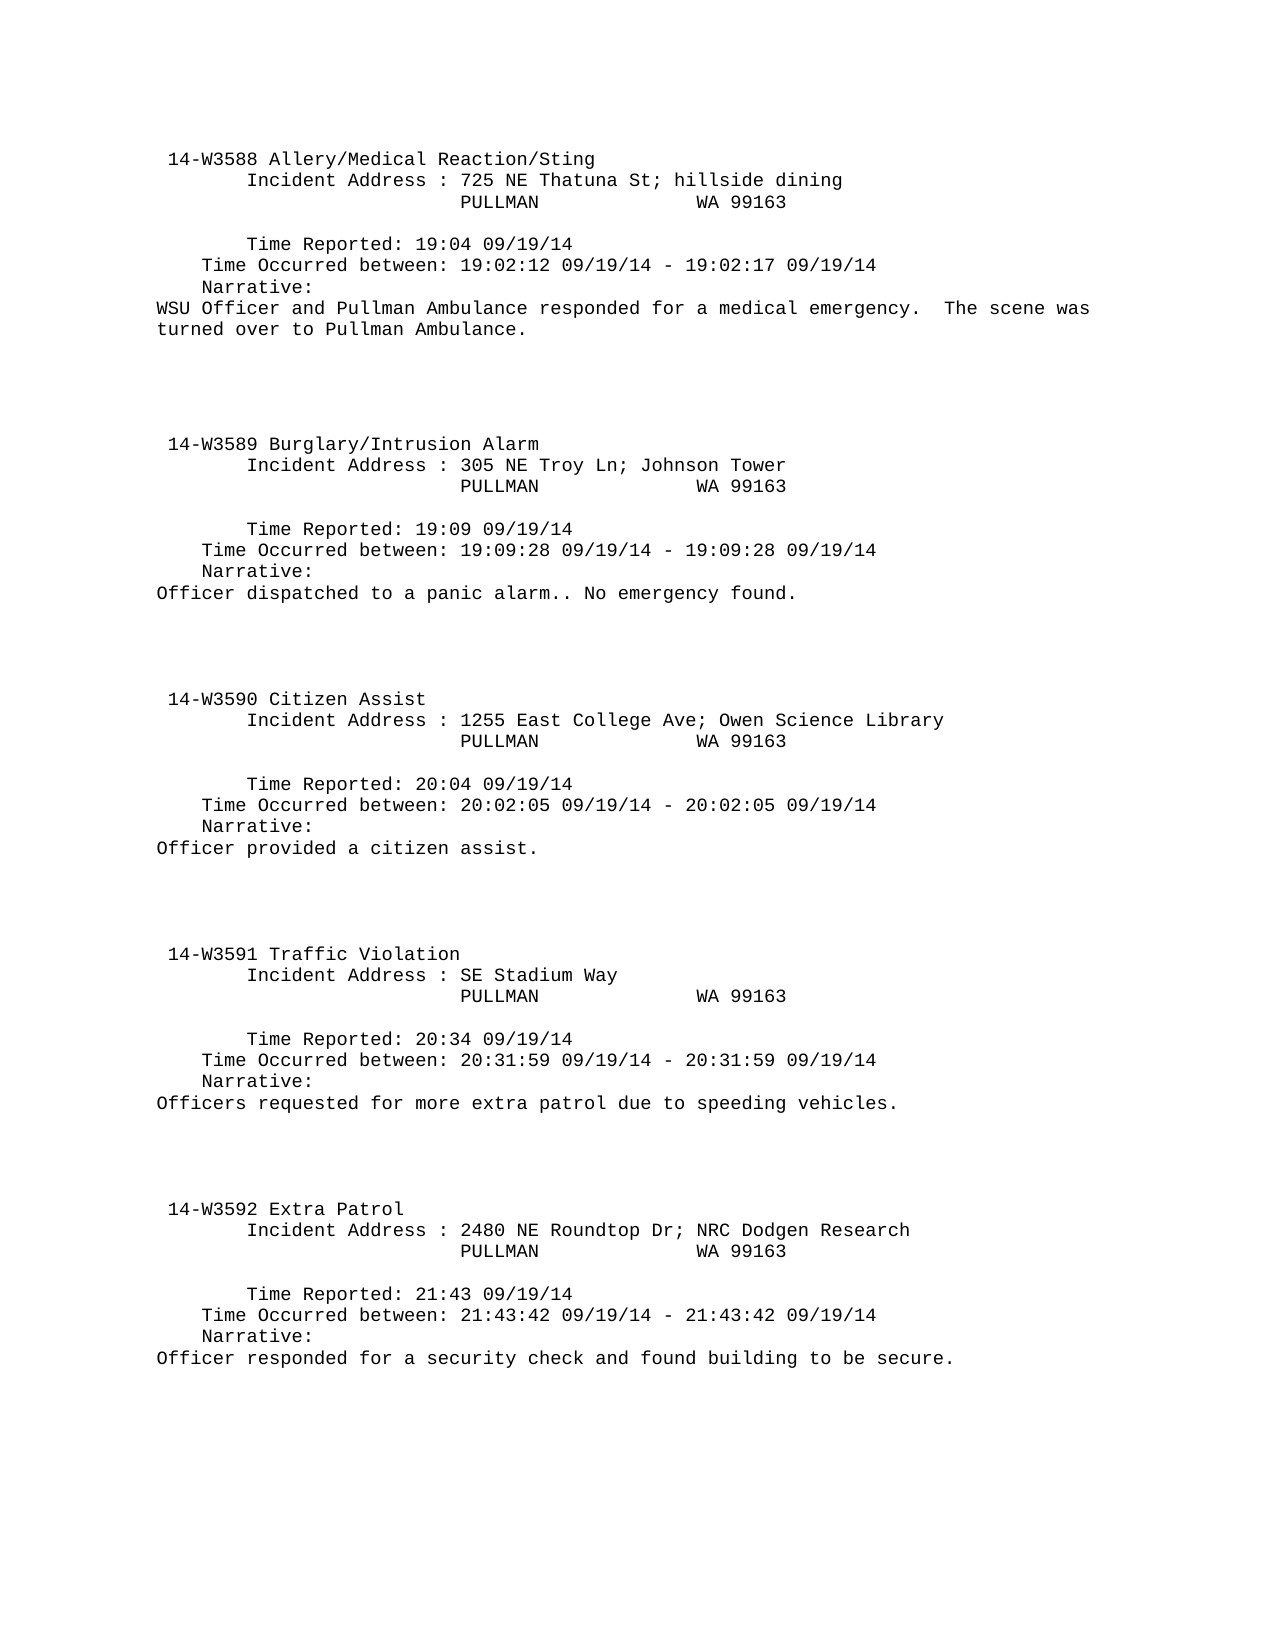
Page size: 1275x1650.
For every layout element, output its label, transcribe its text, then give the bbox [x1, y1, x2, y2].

text Time Occurred between: 19:09:28 09/19/14 - 19:09:28 09/19/14 [156, 541, 1118, 562]
text PULLMAN WA 99163 [156, 192, 1118, 214]
text Officer dispatched to a panic alarm.. No emergency found. [156, 583, 1118, 605]
text PULLMAN WA 99163 [156, 732, 1118, 753]
text Time Occurred between: 20:02:05 09/19/14 - 20:02:05 09/19/14 [156, 796, 1118, 817]
text WSU Officer and Pullman Ambulance responded for a medical emergency. The scene was turned over to Pullman Ambulance. [156, 299, 1118, 341]
text Narrative: [156, 562, 1118, 583]
text Incident Address : 2480 NE Roundtop Dr; NRC Dodgen Research [156, 1221, 1118, 1242]
text 14-W3588 Allery/Medical Reaction/Sting [156, 150, 1118, 171]
text Time Reported: 20:04 09/19/14 [156, 775, 1118, 796]
text 14-W3590 Citizen Assist [156, 690, 1118, 711]
text 14-W3591 Traffic Violation [156, 945, 1118, 966]
text 14-W3589 Burglary/Intrusion Alarm [156, 435, 1118, 456]
text PULLMAN WA 99163 [156, 987, 1118, 1008]
text Narrative: [156, 1327, 1118, 1348]
text PULLMAN WA 99163 [156, 477, 1118, 498]
text Officers requested for more extra patrol due to speeding vehicles. [156, 1093, 1118, 1115]
text Officer provided a citizen assist. [156, 838, 1118, 860]
text Incident Address : 725 NE Thatuna St; hillside dining [156, 171, 1118, 192]
text Time Reported: 21:43 09/19/14 [156, 1285, 1118, 1306]
text Incident Address : 305 NE Troy Ln; Johnson Tower [156, 456, 1118, 477]
text Officer responded for a security check and found building to be secure. [156, 1348, 1118, 1370]
text PULLMAN WA 99163 [156, 1242, 1118, 1263]
text Time Occurred between: 20:31:59 09/19/14 - 20:31:59 09/19/14 [156, 1051, 1118, 1072]
text 14-W3592 Extra Patrol [156, 1200, 1118, 1221]
text Time Reported: 19:09 09/19/14 [156, 520, 1118, 541]
text Time Reported: 20:34 09/19/14 [156, 1030, 1118, 1051]
text Time Occurred between: 21:43:42 09/19/14 - 21:43:42 09/19/14 [156, 1306, 1118, 1327]
text Time Reported: 19:04 09/19/14 [156, 235, 1118, 256]
text Narrative: [156, 817, 1118, 838]
text Incident Address : 1255 East College Ave; Owen Science Library [156, 711, 1118, 732]
text Time Occurred between: 19:02:12 09/19/14 - 19:02:17 09/19/14 [156, 256, 1118, 277]
text Incident Address : SE Stadium Way [156, 966, 1118, 987]
text Narrative: [156, 1072, 1118, 1093]
text Narrative: [156, 277, 1118, 299]
